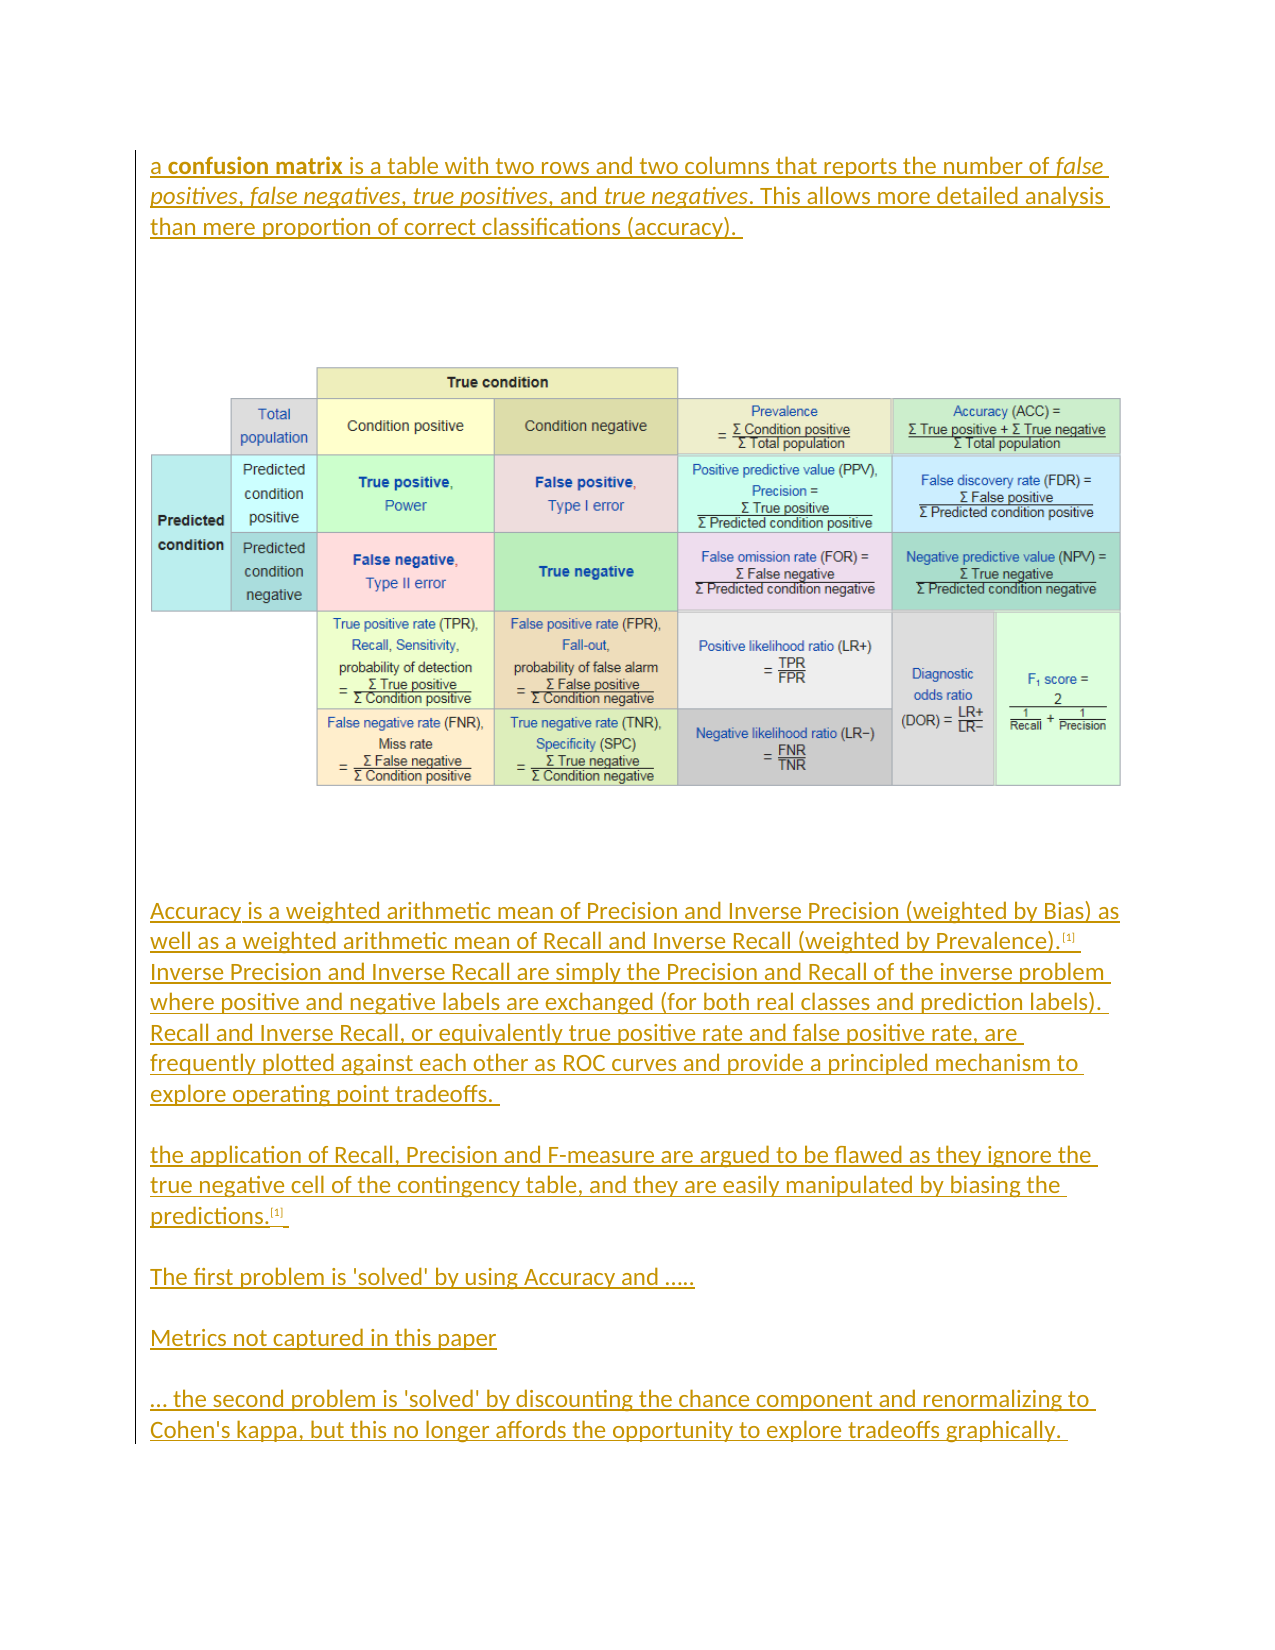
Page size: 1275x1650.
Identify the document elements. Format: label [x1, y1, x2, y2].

picture [150, 363, 1125, 804]
